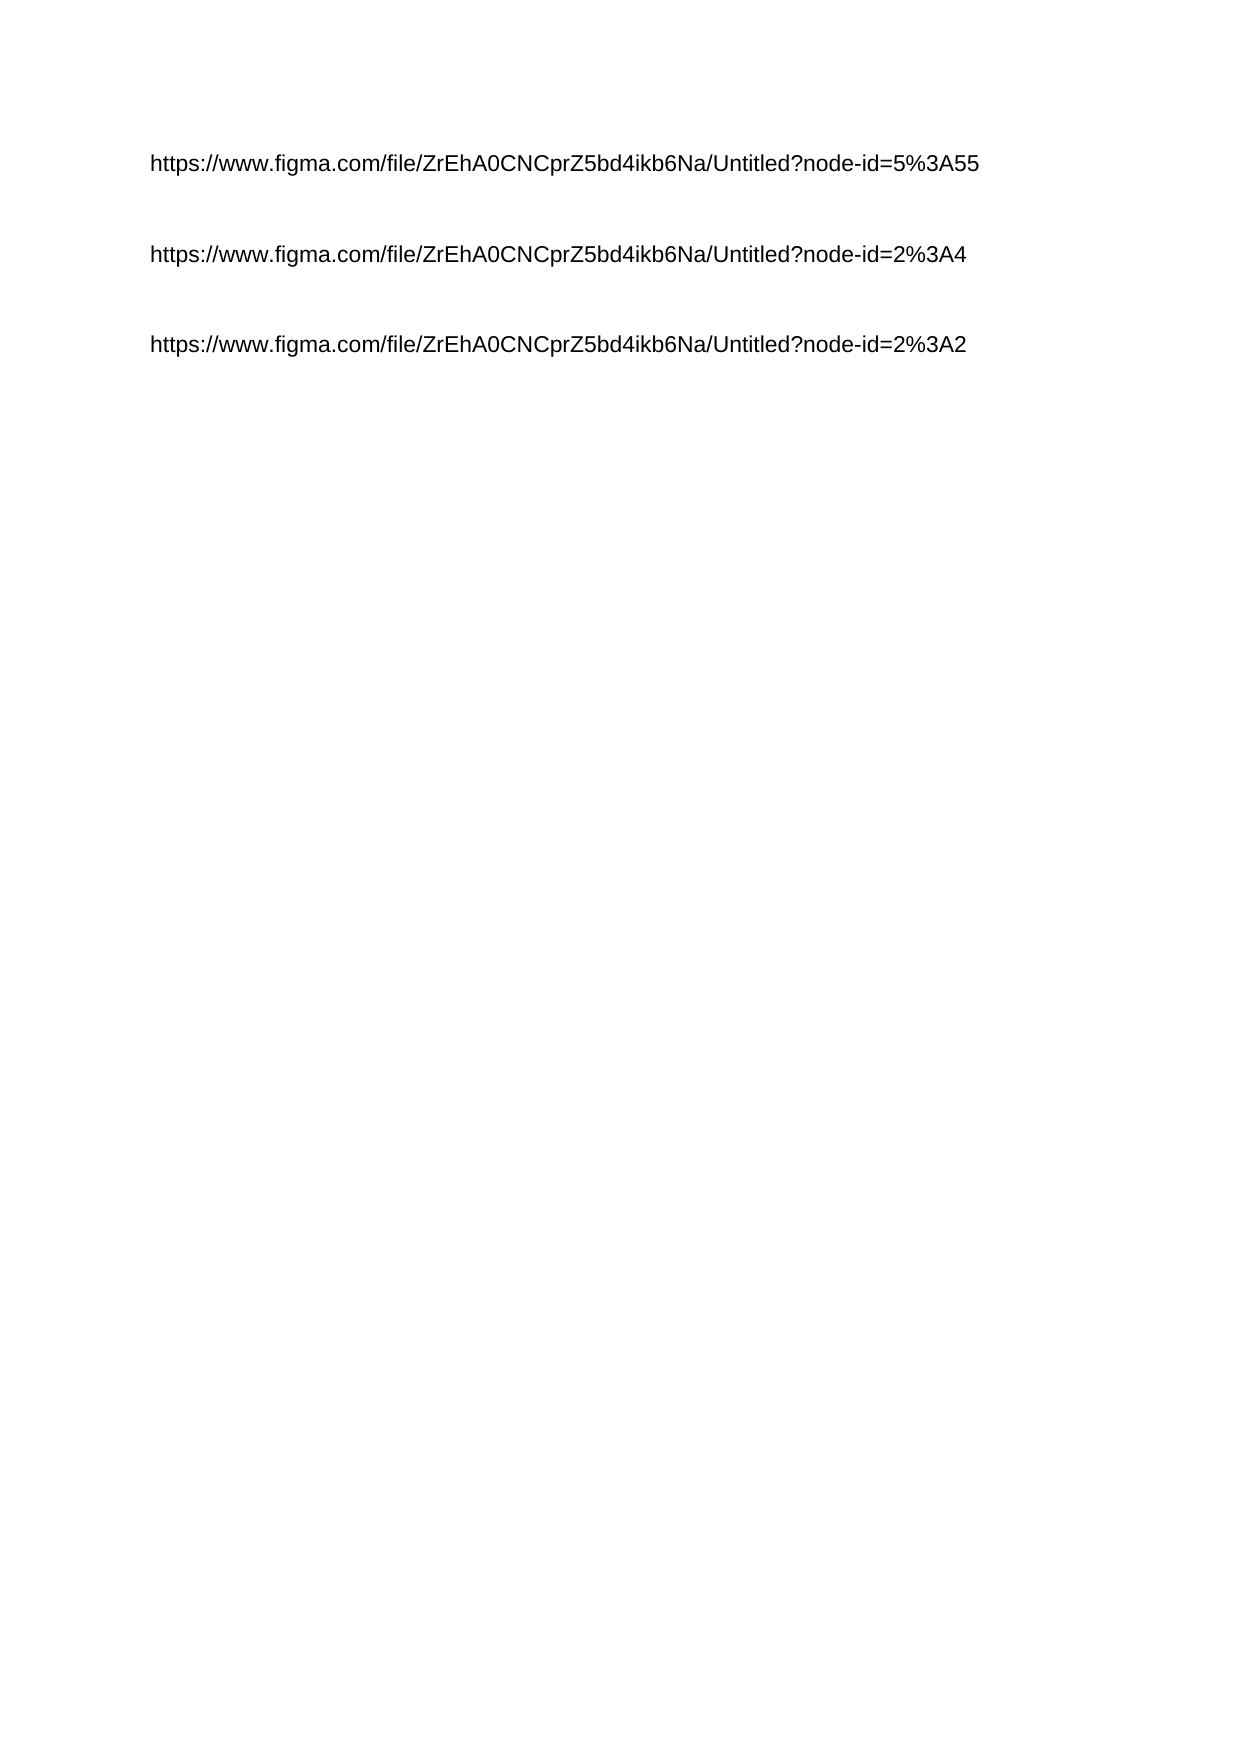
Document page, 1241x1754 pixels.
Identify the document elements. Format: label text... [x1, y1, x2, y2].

text https://www.figma.com/file/ZrEhA0CNCprZ5bd4ikb6Na/Untitled?node-id=2%3A2 [150, 331, 1090, 358]
text https://www.figma.com/file/ZrEhA0CNCprZ5bd4ikb6Na/Untitled?node-id=2%3A4 [150, 241, 1090, 267]
text https://www.figma.com/file/ZrEhA0CNCprZ5bd4ikb6Na/Untitled?node-id=5%3A55 [150, 150, 1090, 176]
